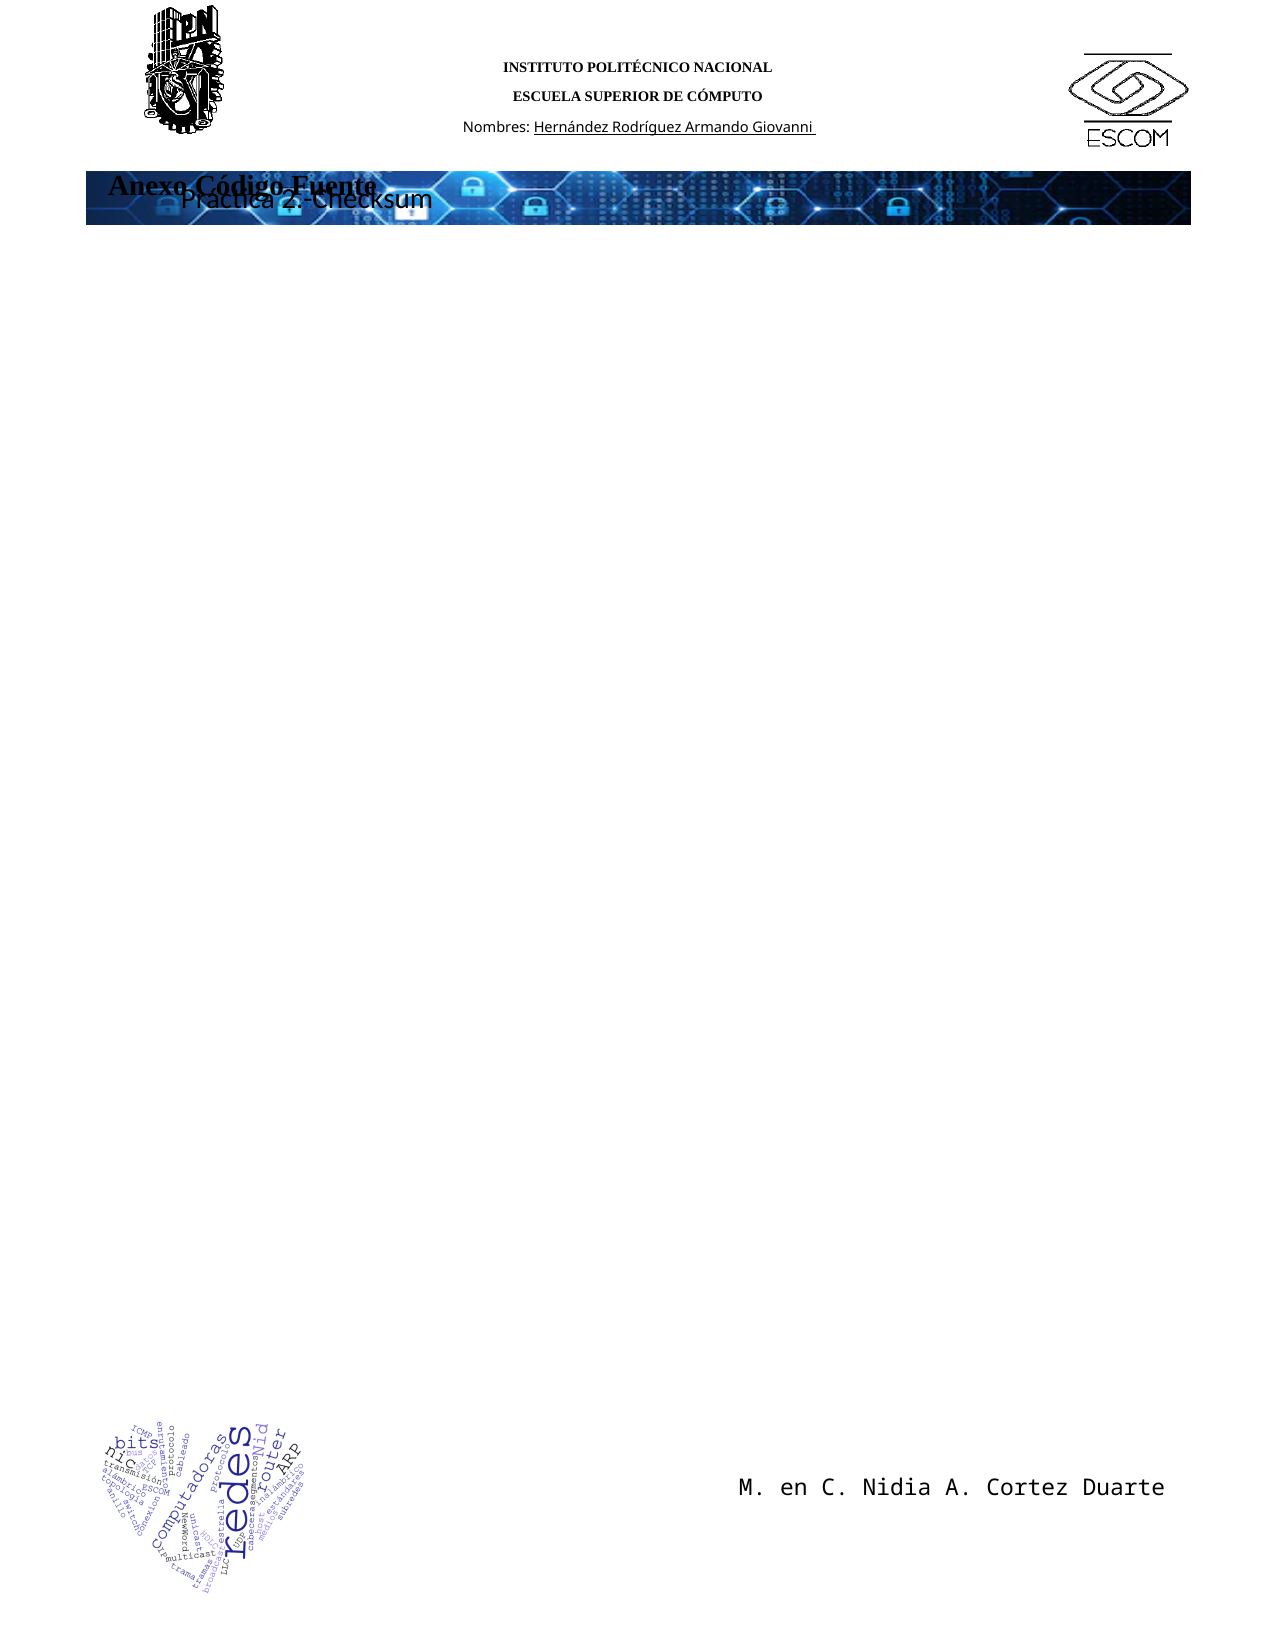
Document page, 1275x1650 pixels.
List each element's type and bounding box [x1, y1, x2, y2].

picture [86, 171, 1191, 225]
picture [140, 0, 228, 139]
picture [1066, 49, 1191, 151]
picture [98, 1417, 309, 1597]
